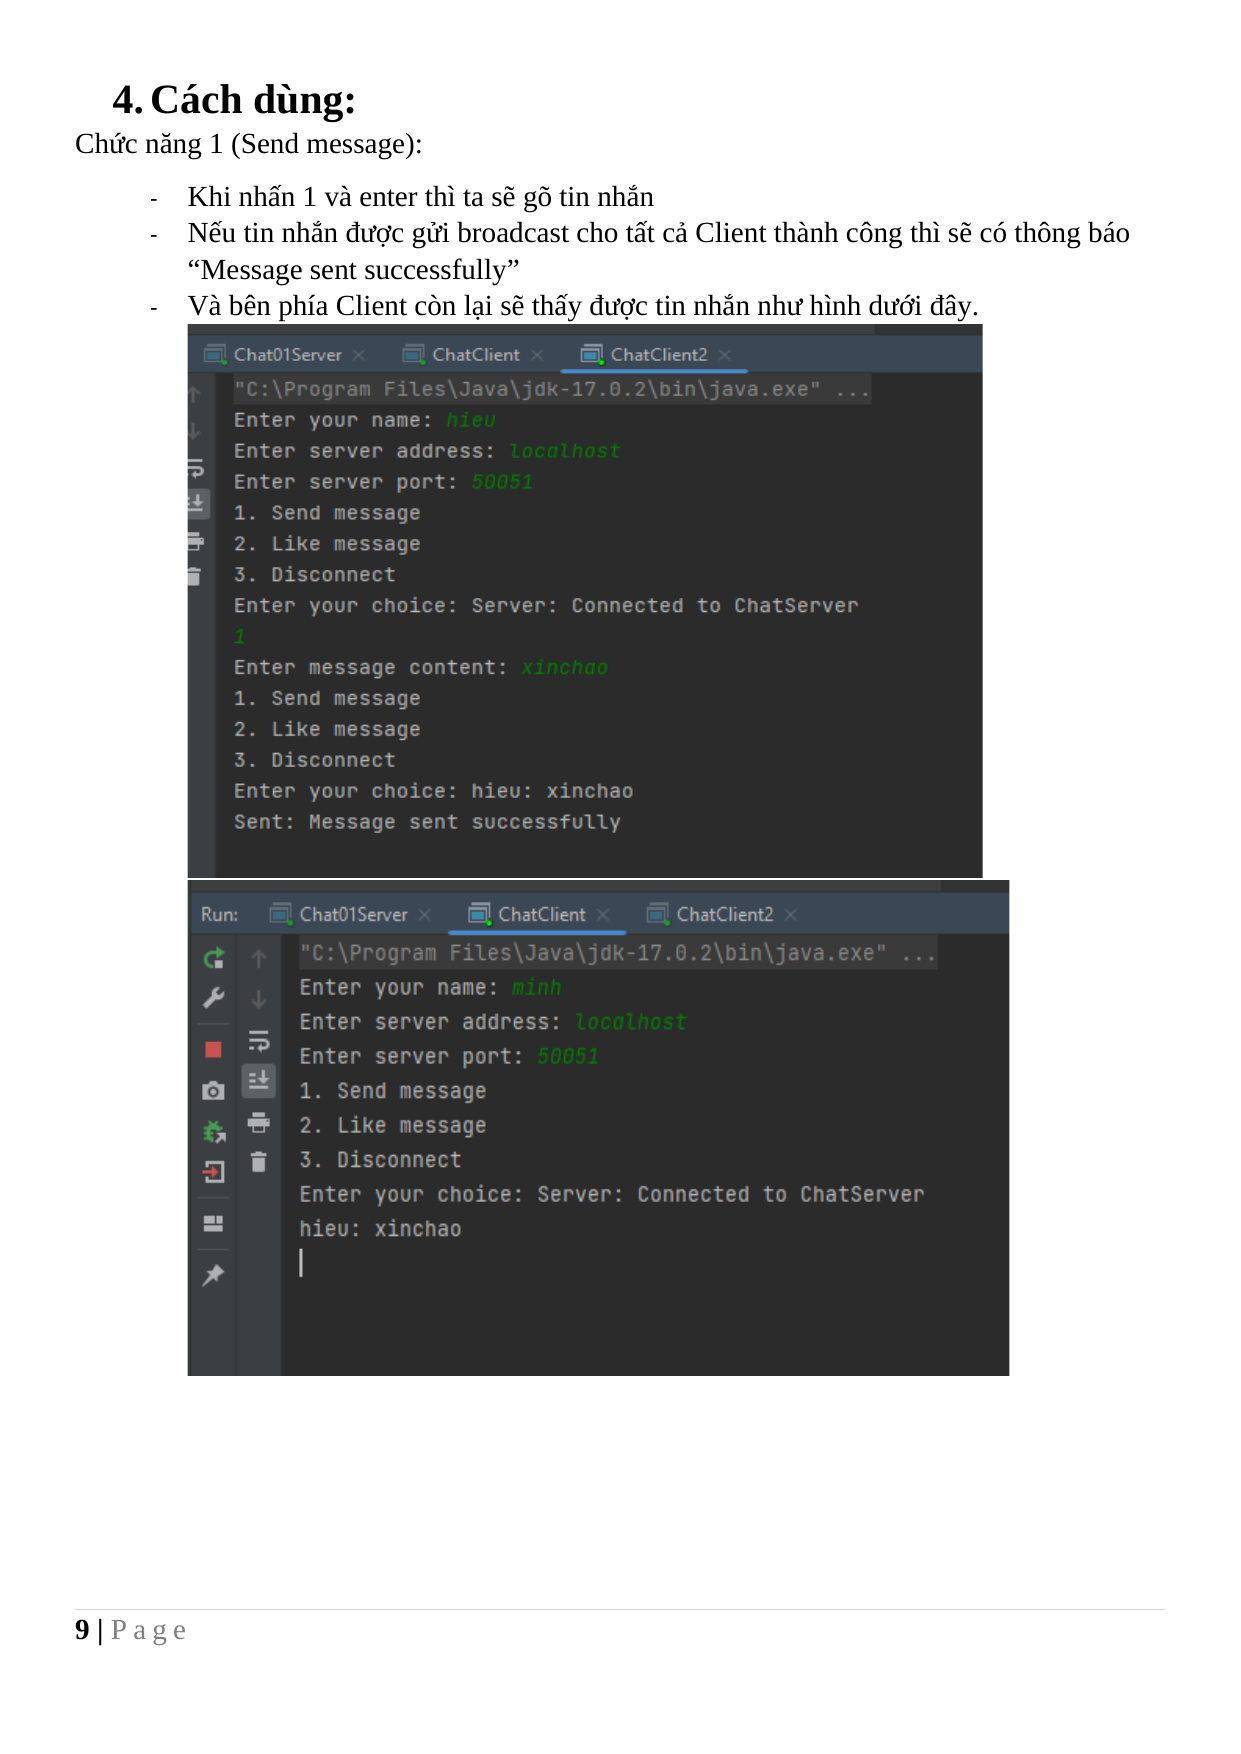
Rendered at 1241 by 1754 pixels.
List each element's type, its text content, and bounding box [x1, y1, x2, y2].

subtitle Cách dùng: [112, 75, 1165, 123]
list Và bên phía Client còn lại sẽ thấy được tin nhắn như hình dưới đây. [150, 288, 1165, 321]
list Khi nhấn 1 và enter thì ta sẽ gõ tin nhắn [150, 179, 1165, 213]
list Nếu tin nhắn được gửi broadcast cho tất cả Client thành công thì sẽ có thông báo “Message sent successfully” [150, 216, 1165, 285]
text Chức năng 1 (Send message): [75, 127, 1165, 160]
picture [187, 324, 983, 878]
picture [187, 880, 1010, 1376]
